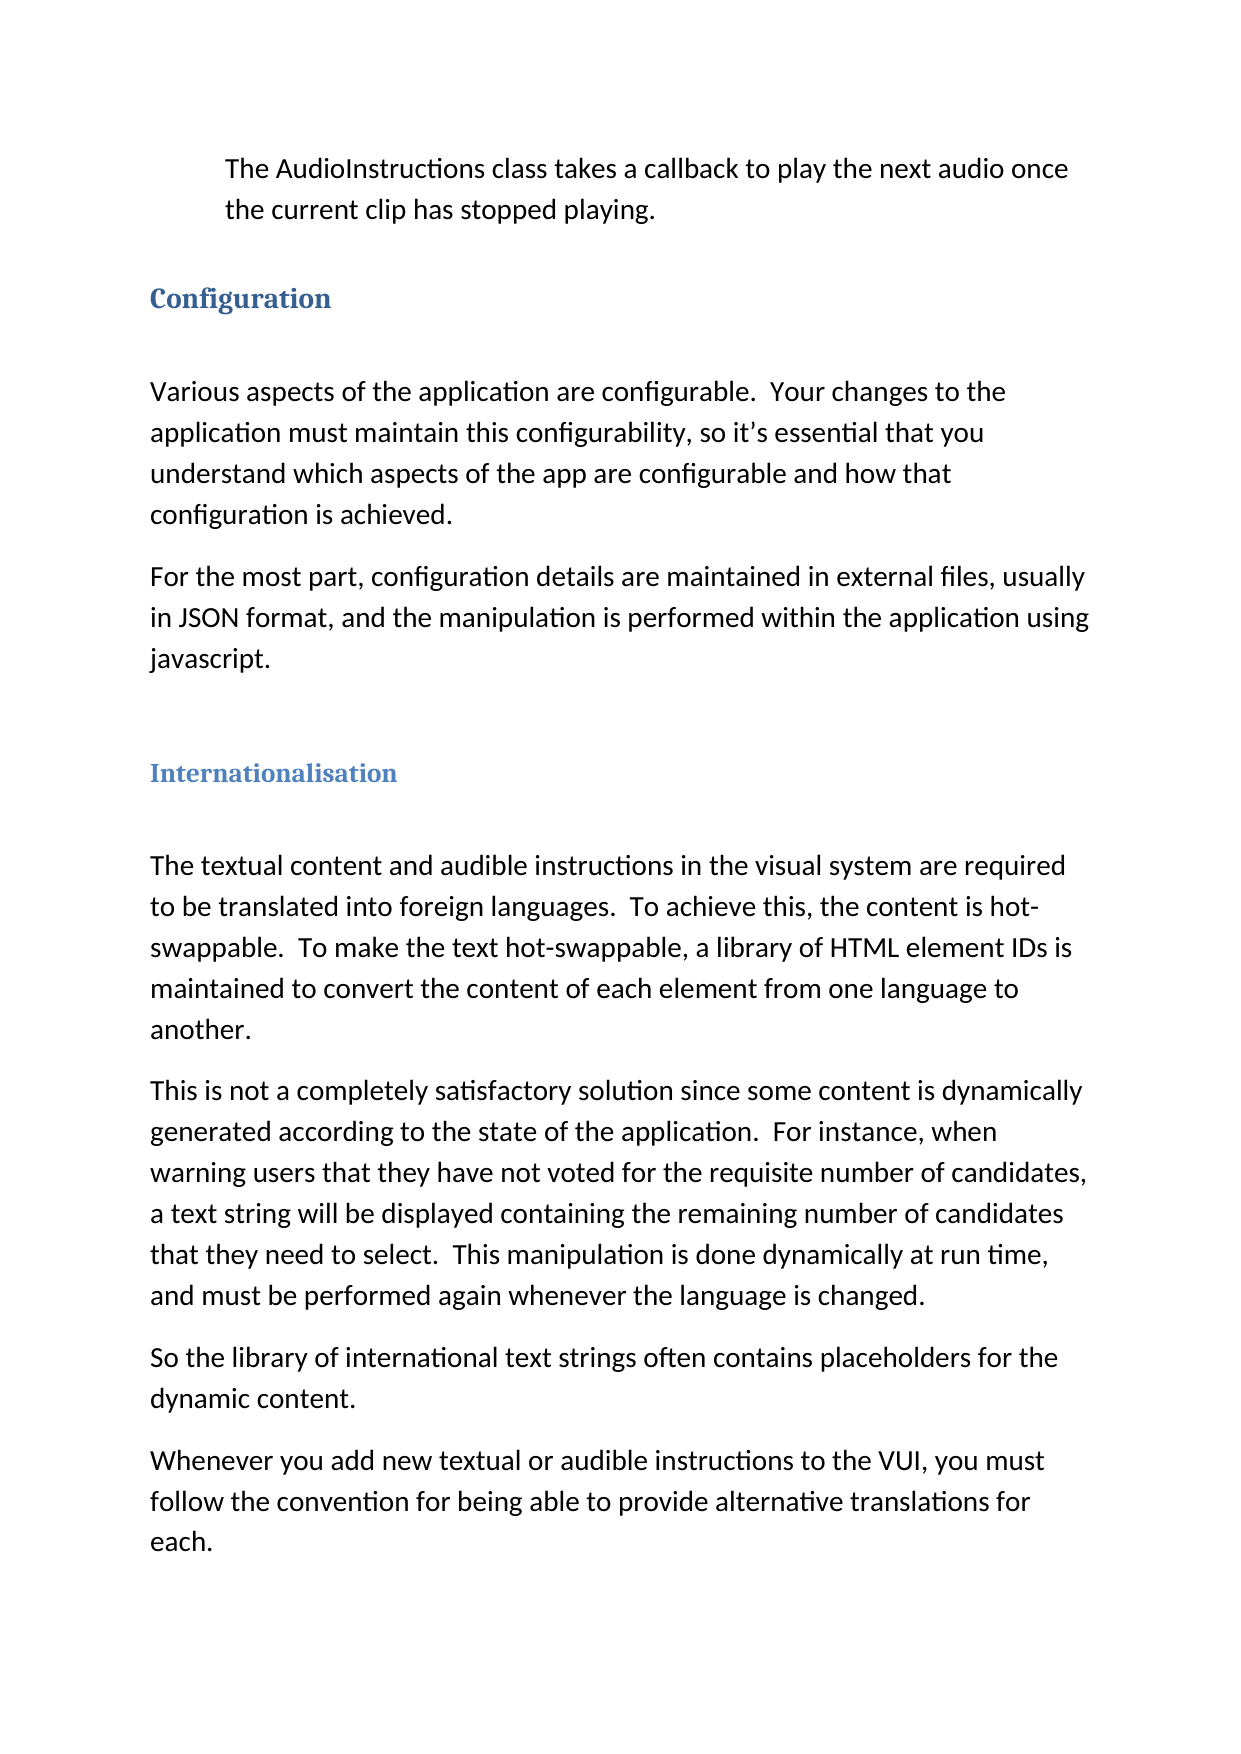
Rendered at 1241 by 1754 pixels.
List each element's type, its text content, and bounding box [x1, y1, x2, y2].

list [187, 150, 1090, 227]
text This is not a completely satisfactory solution since some content is dynamically generated according to the state of the application. For instance, when warning users that they have not voted for the requisite number of candidates, a text string will be displayed containing the remaining number of candidates that they need to select. This manipulation is done dynamically at run time, and must be performed again whenever the language is changed. [150, 1072, 1090, 1313]
subtitle Internationalisation [150, 758, 1090, 789]
subtitle Configuration [150, 282, 1090, 315]
text For the most part, configuration details are maintained in external files, usually in JSON format, and the manipulation is performed within the application using javascript. [150, 558, 1090, 676]
text The textual content and audible instructions in the visual system are required to be translated into foreign languages. To achieve this, the content is hot-swappable. To make the text hot-swappable, a library of HTML element IDs is maintained to convert the content of each element from one language to another. [150, 847, 1090, 1046]
text Various aspects of the application are configurable. Your changes to the application must maintain this configurability, so it’s essential that you understand which aspects of the app are configurable and how that configuration is achieved. [150, 373, 1090, 532]
text So the library of international text strings often contains placeholders for the dynamic content. [150, 1339, 1090, 1416]
text Whenever you add new textual or audible instructions to the VUI, you must follow the convention for being able to provide alternative translations for each. [150, 1442, 1090, 1559]
